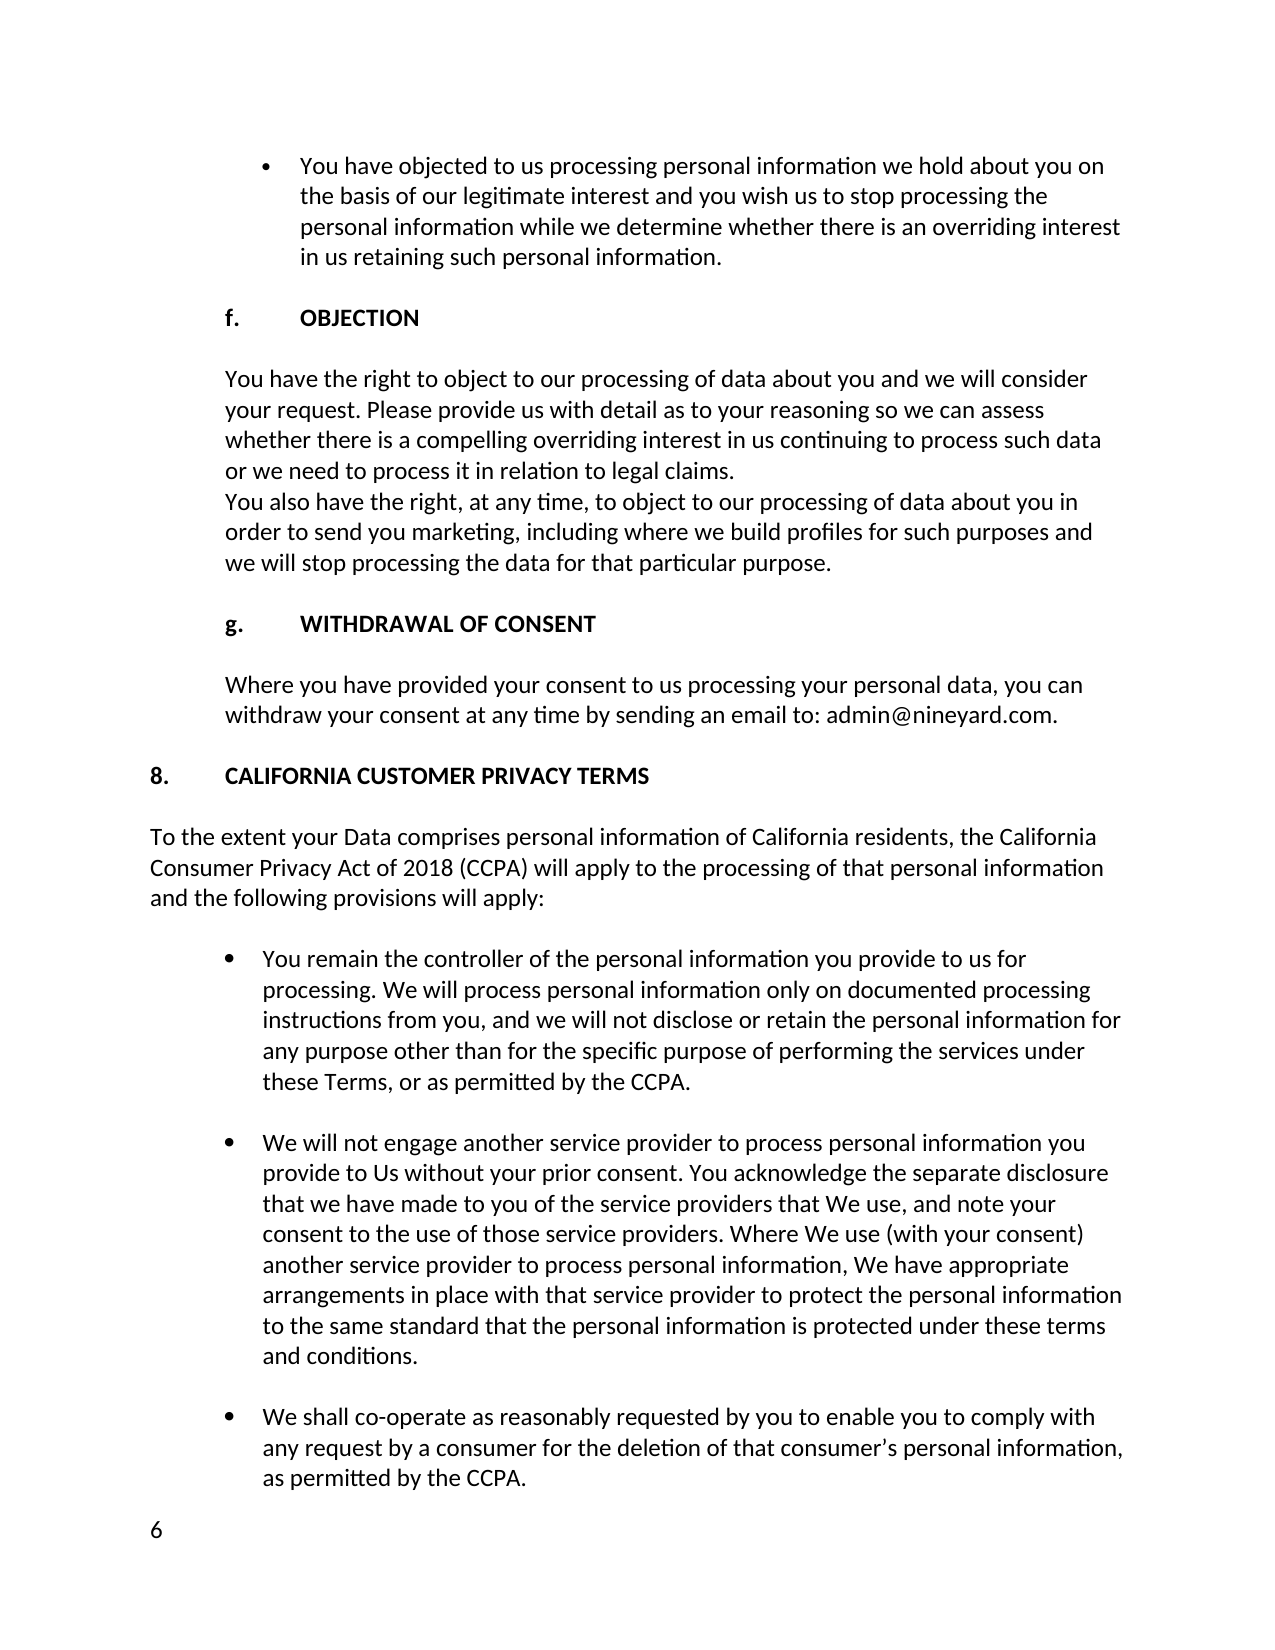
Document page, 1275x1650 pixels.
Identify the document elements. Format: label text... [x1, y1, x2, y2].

text 8. CALIFORNIA CUSTOMER PRIVACY TERMS [150, 760, 1125, 791]
list You remain the controller of the personal information you provide to us for processing. We will process personal information only on documented processing instructions from you, and we will not disclose or retain the personal information for any purpose other than for the specific purpose of performing the services under these Terms, or as permitted by the CCPA. [225, 943, 1125, 1096]
text You also have the right, at any time, to object to our processing of data about you in order to send you marketing, including where we build profiles for such purposes and we will stop processing the data for that particular purpose. [225, 486, 1125, 577]
text To the extent your Data comprises personal information of California residents, the California Consumer Privacy Act of 2018 (CCPA) will apply to the processing of that personal information and the following provisions will apply: [150, 821, 1125, 913]
text You have the right to object to our processing of data about you and we will consider your request. Please provide us with detail as to your reasoning so we can assess whether there is a compelling overriding interest in us continuing to process such data or we need to process it in relation to legal claims. [225, 364, 1125, 486]
list We will not engage another service provider to process personal information you provide to Us without your prior consent. You acknowledge the separate disclosure that we have made to you of the service providers that We use, and note your consent to the use of those service providers. Where We use (with your consent) another service provider to process personal information, We have appropriate arrangements in place with that service provider to protect the personal information to the same standard that the personal information is protected under these terms and conditions. [225, 1127, 1125, 1371]
text Where you have provided your consent to us processing your personal data, you can withdraw your consent at any time by sending an email to: admin@nineyard.com. [225, 669, 1125, 730]
list g. WITHDRAWAL OF CONSENT [225, 608, 1125, 638]
list f. OBJECTION [225, 303, 1125, 333]
list We shall co-operate as reasonably requested by you to enable you to comply with any request by a consumer for the deletion of that consumer’s personal information, as permitted by the CCPA. [225, 1401, 1125, 1493]
list You have objected to us processing personal information we hold about you on the basis of our legitimate interest and you wish us to stop processing the personal information while we determine whether there is an overriding interest in us retaining such personal information. [262, 150, 1125, 272]
